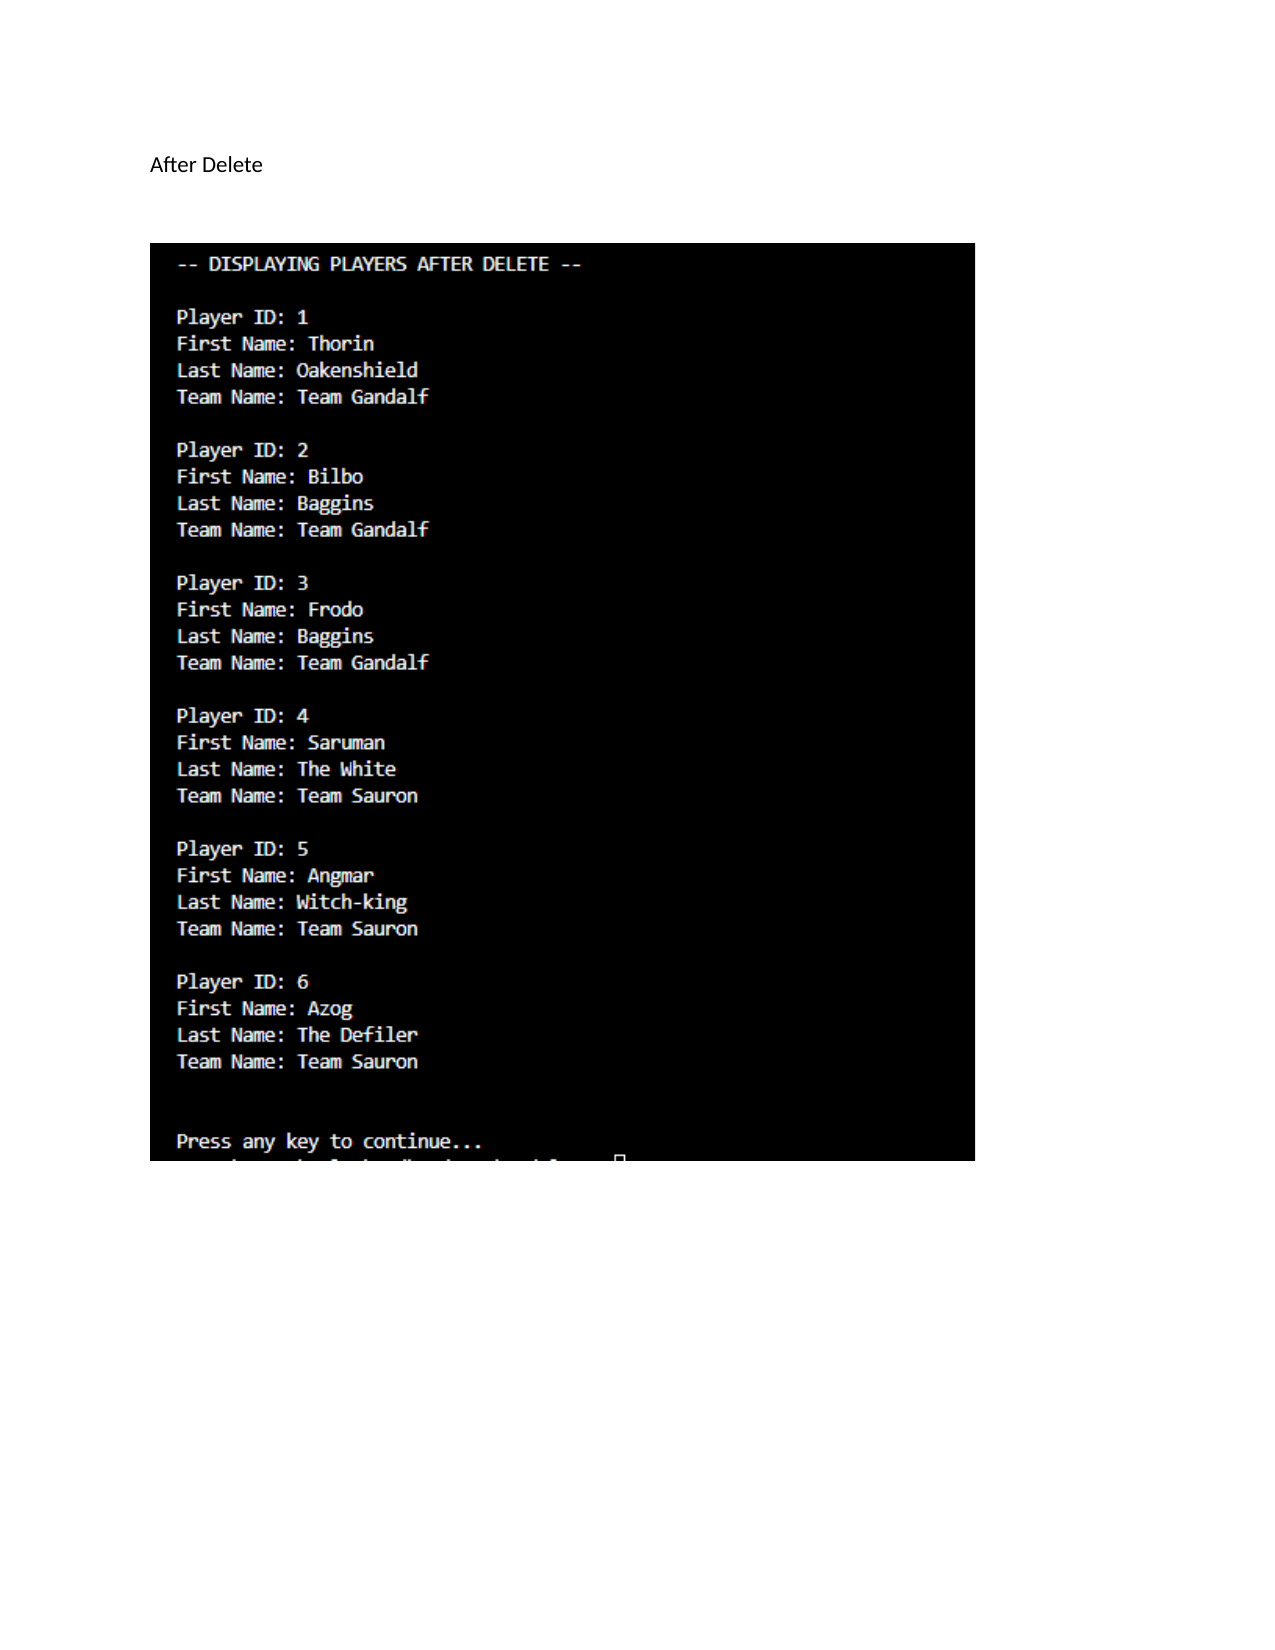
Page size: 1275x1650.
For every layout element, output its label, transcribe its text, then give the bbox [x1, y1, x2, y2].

text After Delete [150, 150, 1125, 178]
picture [150, 243, 976, 1161]
